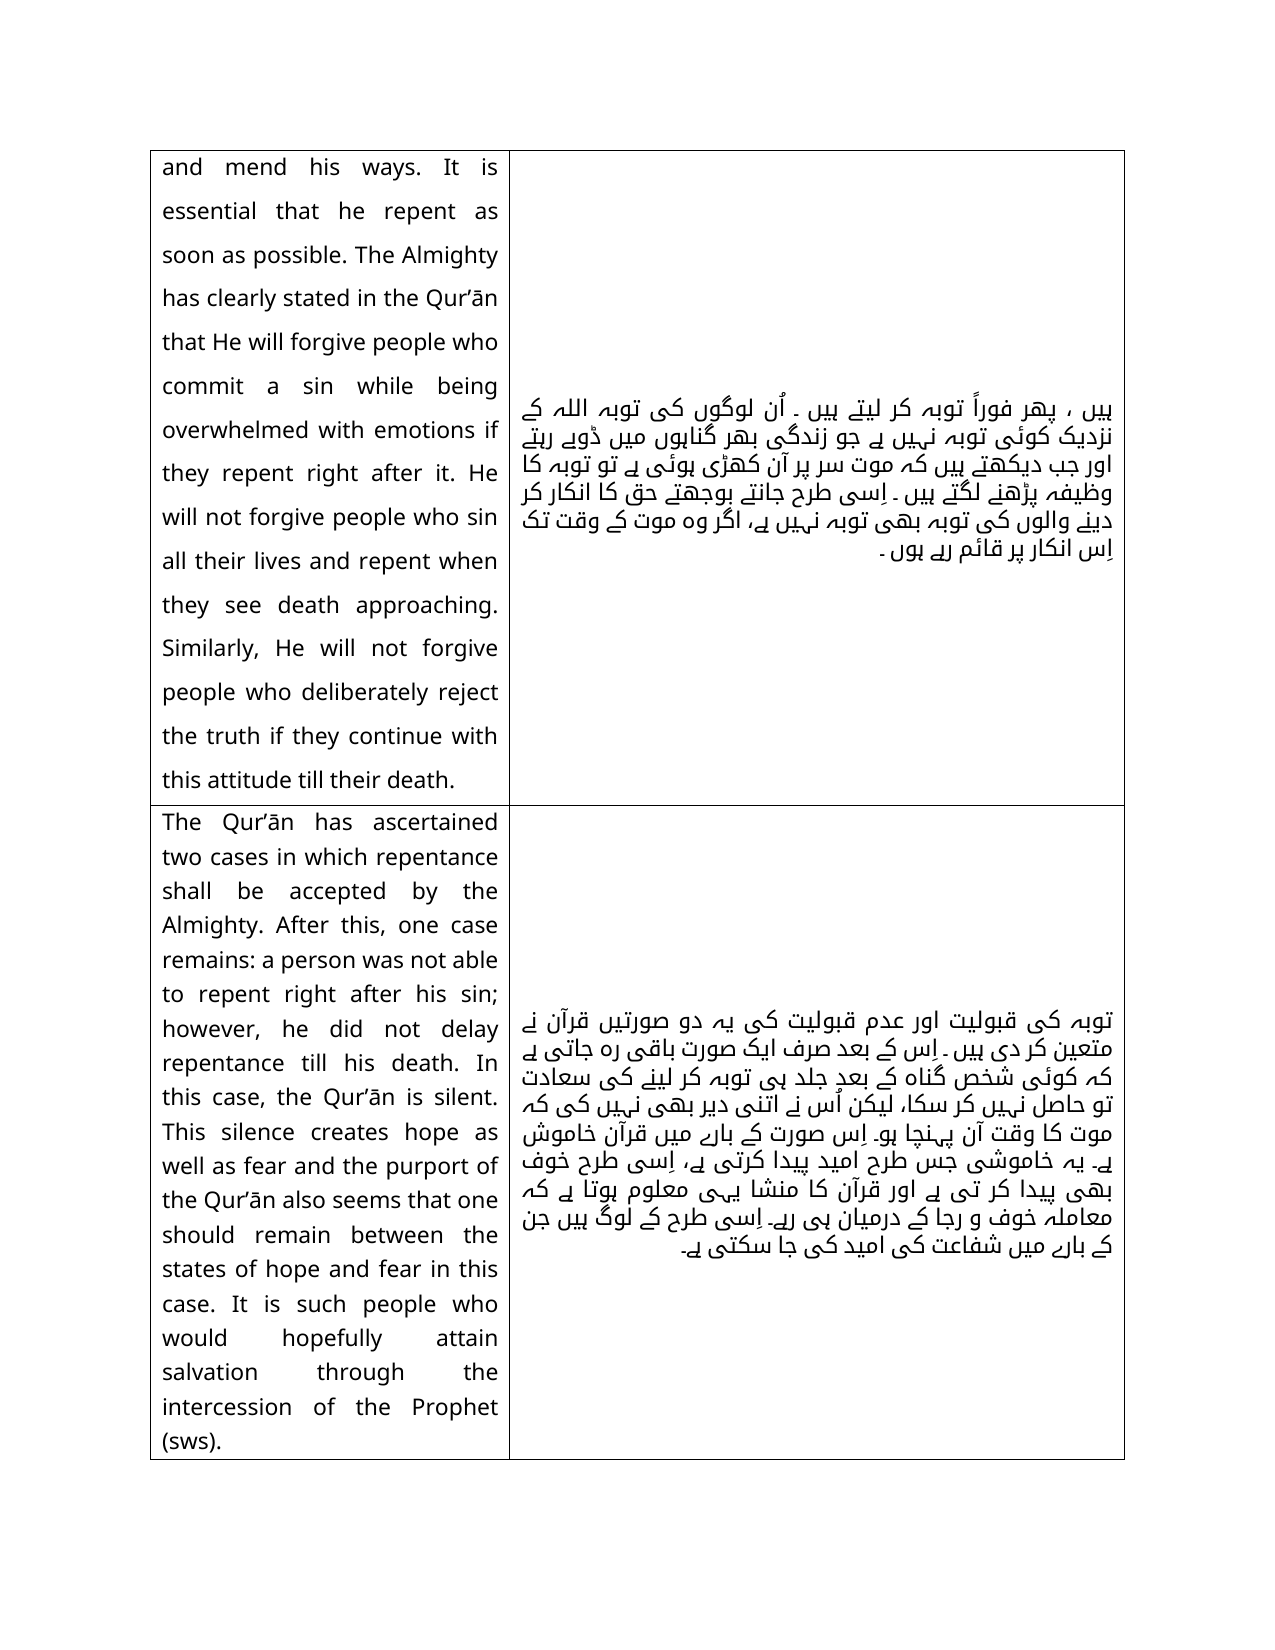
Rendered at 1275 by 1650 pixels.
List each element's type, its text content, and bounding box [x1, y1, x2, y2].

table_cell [151, 151, 509, 805]
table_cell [510, 151, 1124, 805]
table_cell The Qur’ān has ascertained two cases in which repentance shall be accepted by the Almighty. After this, one case remains: a person was not able to repent right after his sin; however, he did not delay repentance till his death. In this case, the Qur’ān is silent. This silence creates hope as well as fear and the purport of the Qur’ān also seems that one should remain between the states of hope and fear in this case. It is such people who would hopefully attain salvation through the intercession of the Prophet (sws). [151, 806, 509, 1459]
table_cell توبہ کی قبولیت اور عدم قبولیت کی یہ دو صورتیں قرآن نے متعین کر دی ہیں ۔ اِس کے بعد صرف ایک صورت باقی رہ جاتی ہے کہ کوئی شخص گناہ کے بعد جلد ہی توبہ کر لینے کی سعادت تو حاصل نہیں کر سکا، لیکن اُس نے اتنی دیر بھی نہیں کی کہ موت کا وقت آن پہنچا ہو۔ اِس صورت کے بارے میں قرآن خاموش ہے۔ یہ خاموشی جس طرح امید پیدا کرتی ہے، اِسی طرح خوف بھی پیدا کر تی ہے اور قرآن کا منشا یہی معلوم ہوتا ہے کہ معاملہ خوف و رجا کے درمیان ہی رہے۔ اِسی طرح کے لوگ ہیں جن کے بارے میں شفاعت کی امید کی جا سکتی ہے۔ [510, 806, 1124, 1459]
